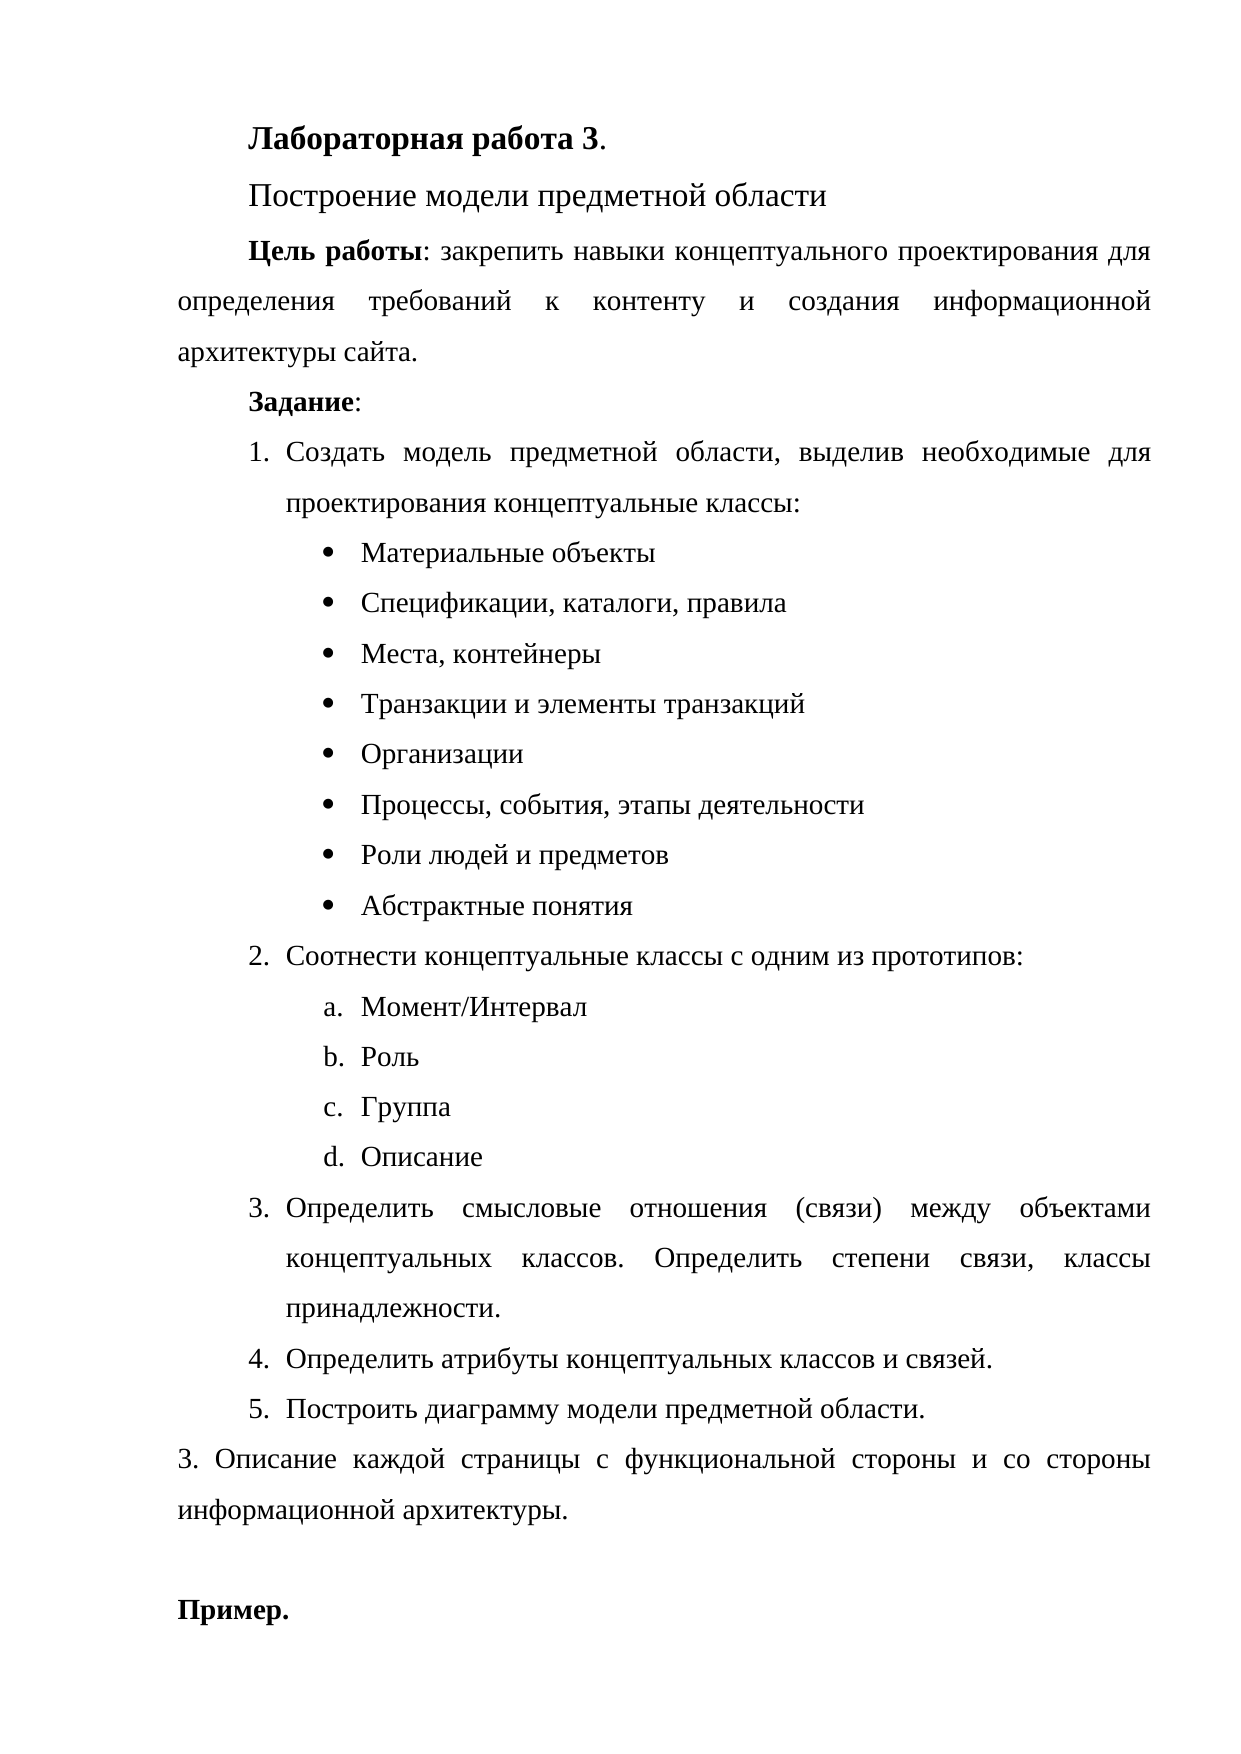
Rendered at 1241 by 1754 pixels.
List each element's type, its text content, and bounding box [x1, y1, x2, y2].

list Спецификации, каталоги, правила [323, 585, 1152, 619]
text Цель работы: закрепить навыки концептуального проектирования для определения требований к контенту и создания информационной архитектуры сайта. [177, 233, 1152, 367]
list Соотнести концептуальные классы с одним из прототипов: [248, 938, 1152, 972]
list Организации [323, 737, 1152, 770]
list Построить диаграмму модели предметной области. [248, 1391, 1152, 1425]
text 3. Описание каждой страницы с функциональной стороны и со стороны информационной архитектуры. [177, 1441, 1152, 1525]
list Группа [323, 1089, 1152, 1123]
list Описание [323, 1139, 1152, 1173]
list Транзакции и элементы транзакций [323, 686, 1152, 720]
list Роли людей и предметов [323, 837, 1152, 871]
list Места, контейнеры [323, 636, 1152, 669]
text Построение модели предметной области [177, 176, 1152, 214]
list Абстрактные понятия [323, 888, 1152, 922]
list Момент/Интервал [323, 989, 1152, 1022]
text Лабораторная работа 3. [177, 118, 1152, 156]
list Роль [323, 1039, 1152, 1072]
list Определить атрибуты концептуальных классов и связей. [248, 1341, 1152, 1374]
list Определить смысловые отношения (связи) между объектами концептуальных классов. Определить степени связи, классы принадлежности. [248, 1190, 1152, 1324]
list Процессы, события, этапы деятельности [323, 787, 1152, 821]
list Материальные объекты [323, 535, 1152, 569]
text Задание: [177, 384, 1152, 418]
text Пример. [177, 1592, 1152, 1626]
list Создать модель предметной области, выделив необходимые для проектирования концептуальные классы: [248, 434, 1152, 518]
